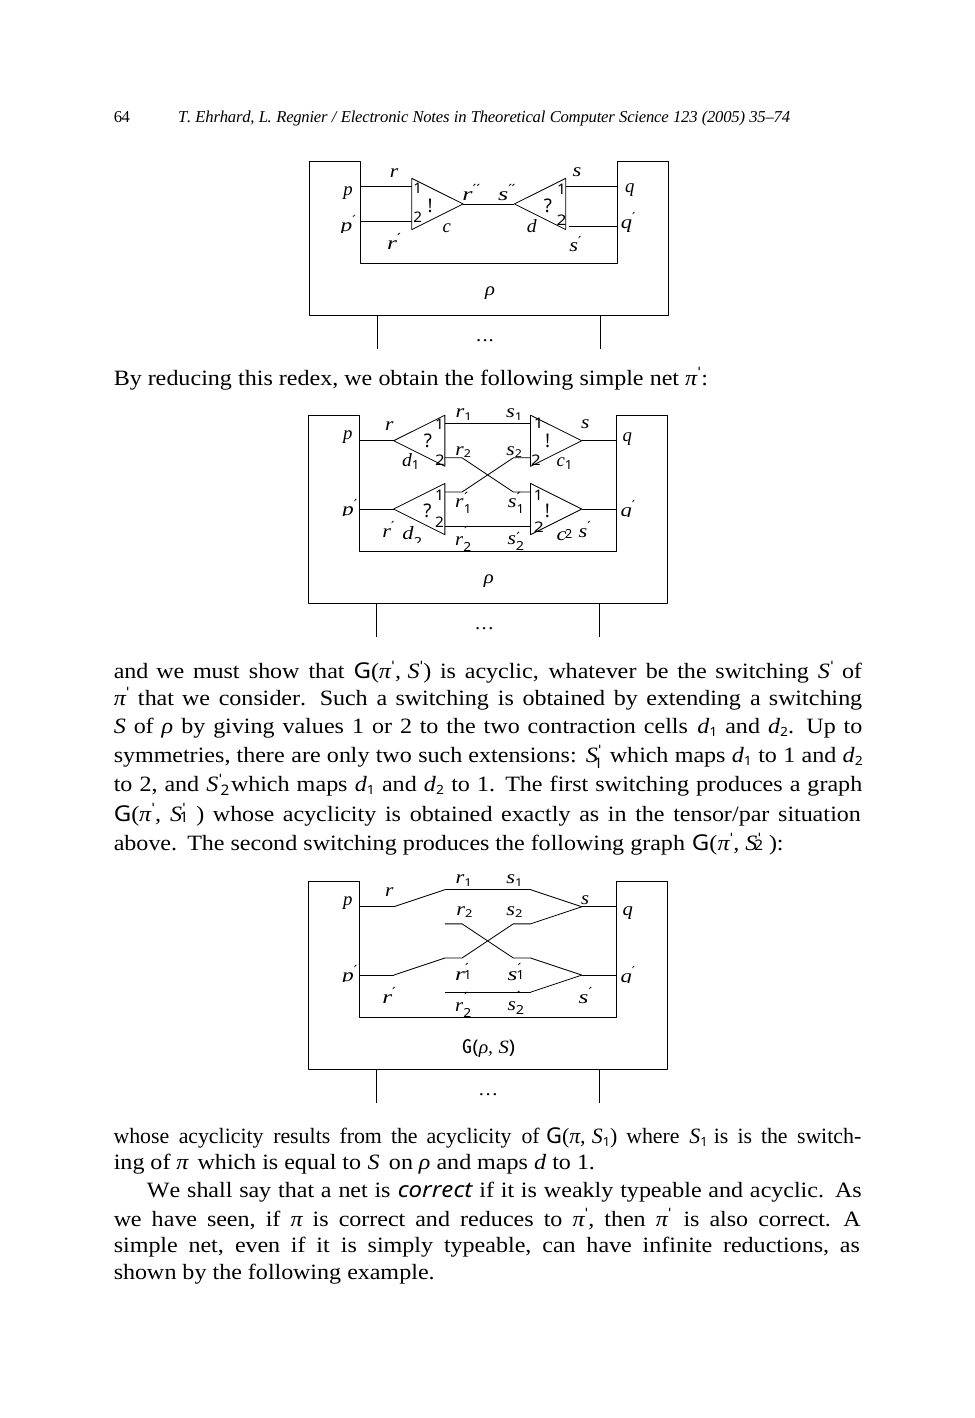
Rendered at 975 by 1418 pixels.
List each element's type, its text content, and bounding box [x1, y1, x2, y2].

text and we must show that G(π', S') is acyclic, whatever be the switching S' of π' that we consider. Such a switching is obtained by extending a switching S of ρ by giving values 1 or 2 to the two contraction cells d1 and d2. Up to symmetries, there are only two such extensions: S' which maps d1 to 1 and d2 to 2, and S' which maps d1 and d2 to 1. The first switching produces a graph G(π', S' ) whose acyclicity is obtained exactly as in the tensor/par situation above. The second switching produces the following graph G(π', S' ): [113, 418, 862, 857]
text By reducing this redex, we obtain the following simple net π': [113, 365, 883, 390]
text whose acyclicity results from the acyclicity of G(π, S1) where S1 is is the switch- ing of π which is equal to S on ρ and maps d to 1. [113, 882, 862, 1174]
text We shall say that a net is correct if it is weakly typeable and acyclic. As we have seen, if π is correct and reduces to π', then π' is also correct. A simple net, even if it is simply typeable, can have infinite reductions, as shown by the following example. [113, 1174, 862, 1284]
